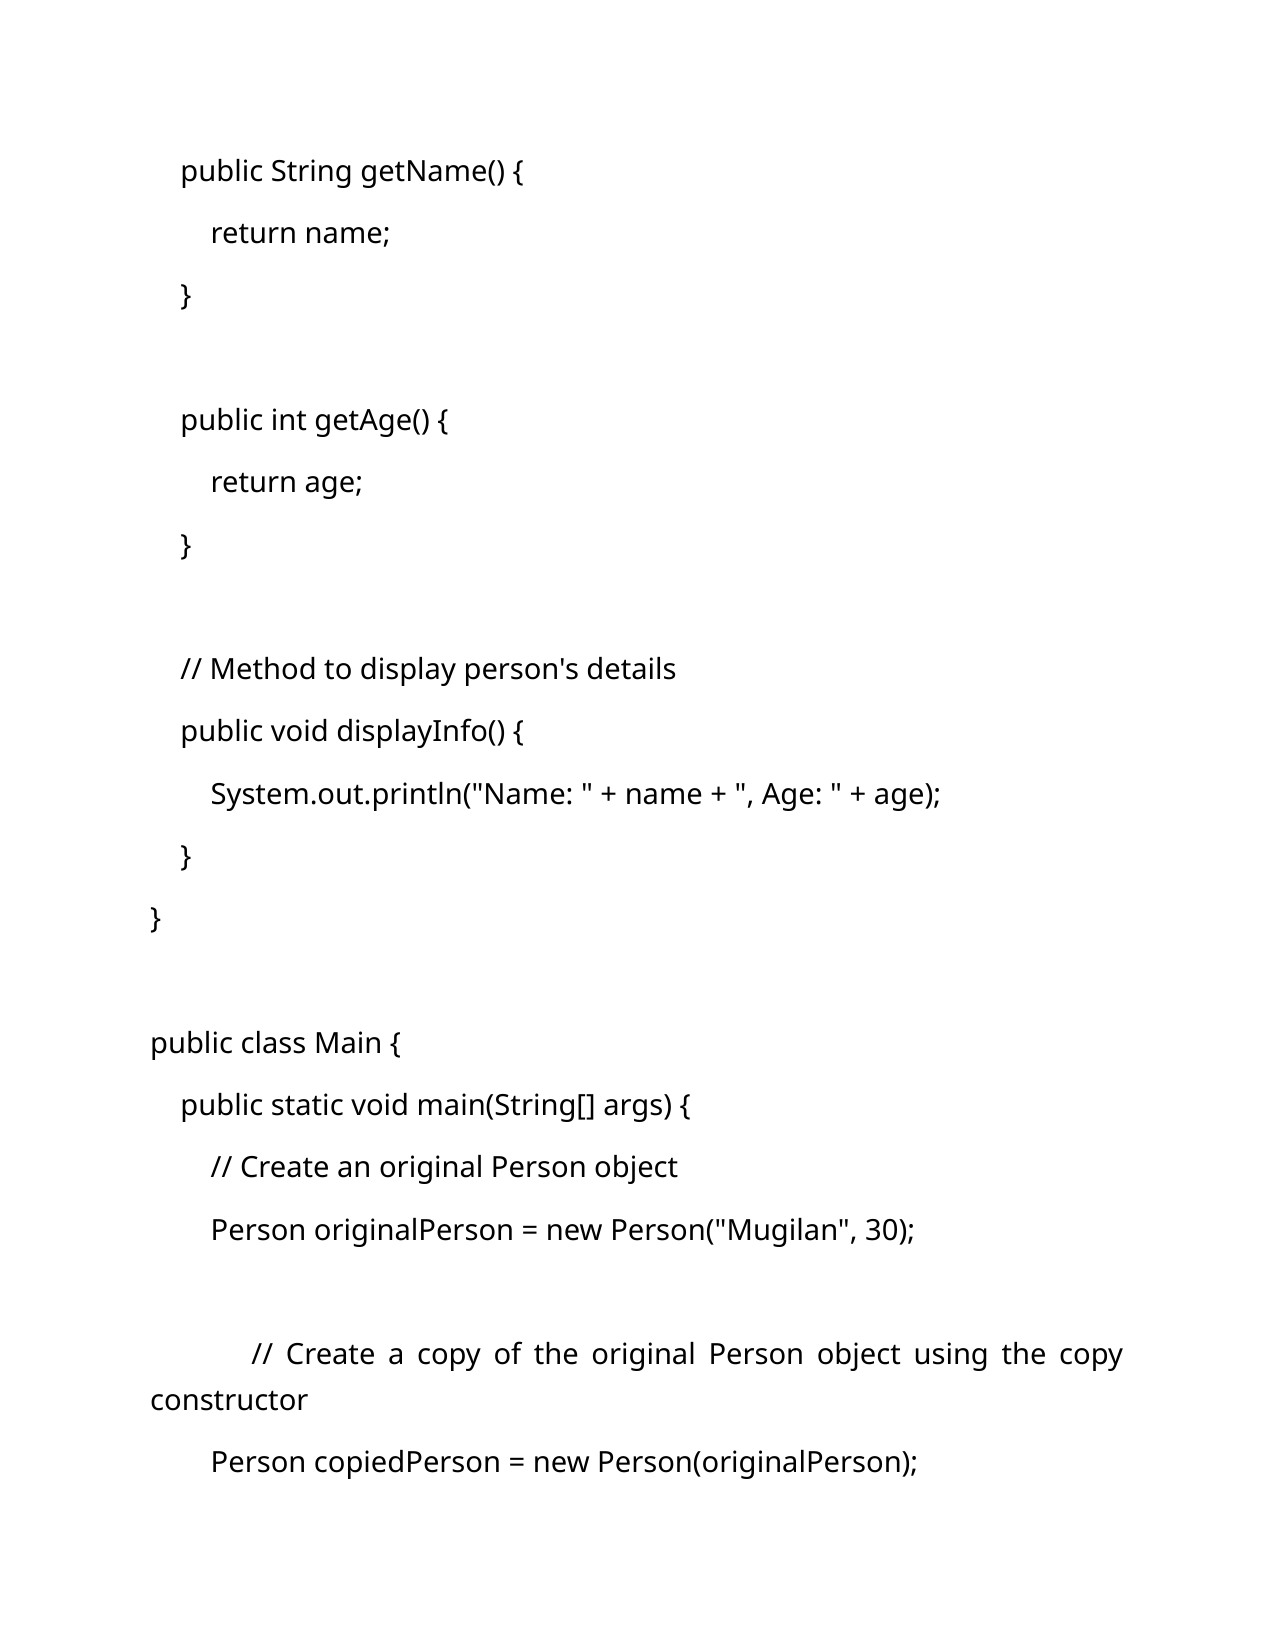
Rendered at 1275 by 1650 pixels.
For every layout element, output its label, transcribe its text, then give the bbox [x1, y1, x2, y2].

text } [150, 835, 1125, 875]
text return age; [150, 461, 1125, 501]
text System.out.println("Name: " + name + ", Age: " + age); [150, 773, 1125, 813]
text public String getName() { [150, 150, 1125, 190]
text public class Main { [150, 1022, 1125, 1062]
text public static void main(String[] args) { [150, 1084, 1125, 1124]
text } [150, 524, 1125, 563]
text // Method to display person's details [150, 648, 1125, 688]
text public void displayInfo() { [150, 711, 1125, 750]
text } [150, 897, 1125, 937]
text } [150, 274, 1125, 314]
text // Create a copy of the original Person object using the copy constructor [150, 1333, 1125, 1419]
text return name; [150, 212, 1125, 252]
text Person originalPerson = new Person("Mugilan", 30); [150, 1209, 1125, 1249]
text public int getAge() { [150, 399, 1125, 439]
text Person copiedPerson = new Person(originalPerson); [150, 1441, 1125, 1481]
text // Create an original Person object [150, 1147, 1125, 1186]
